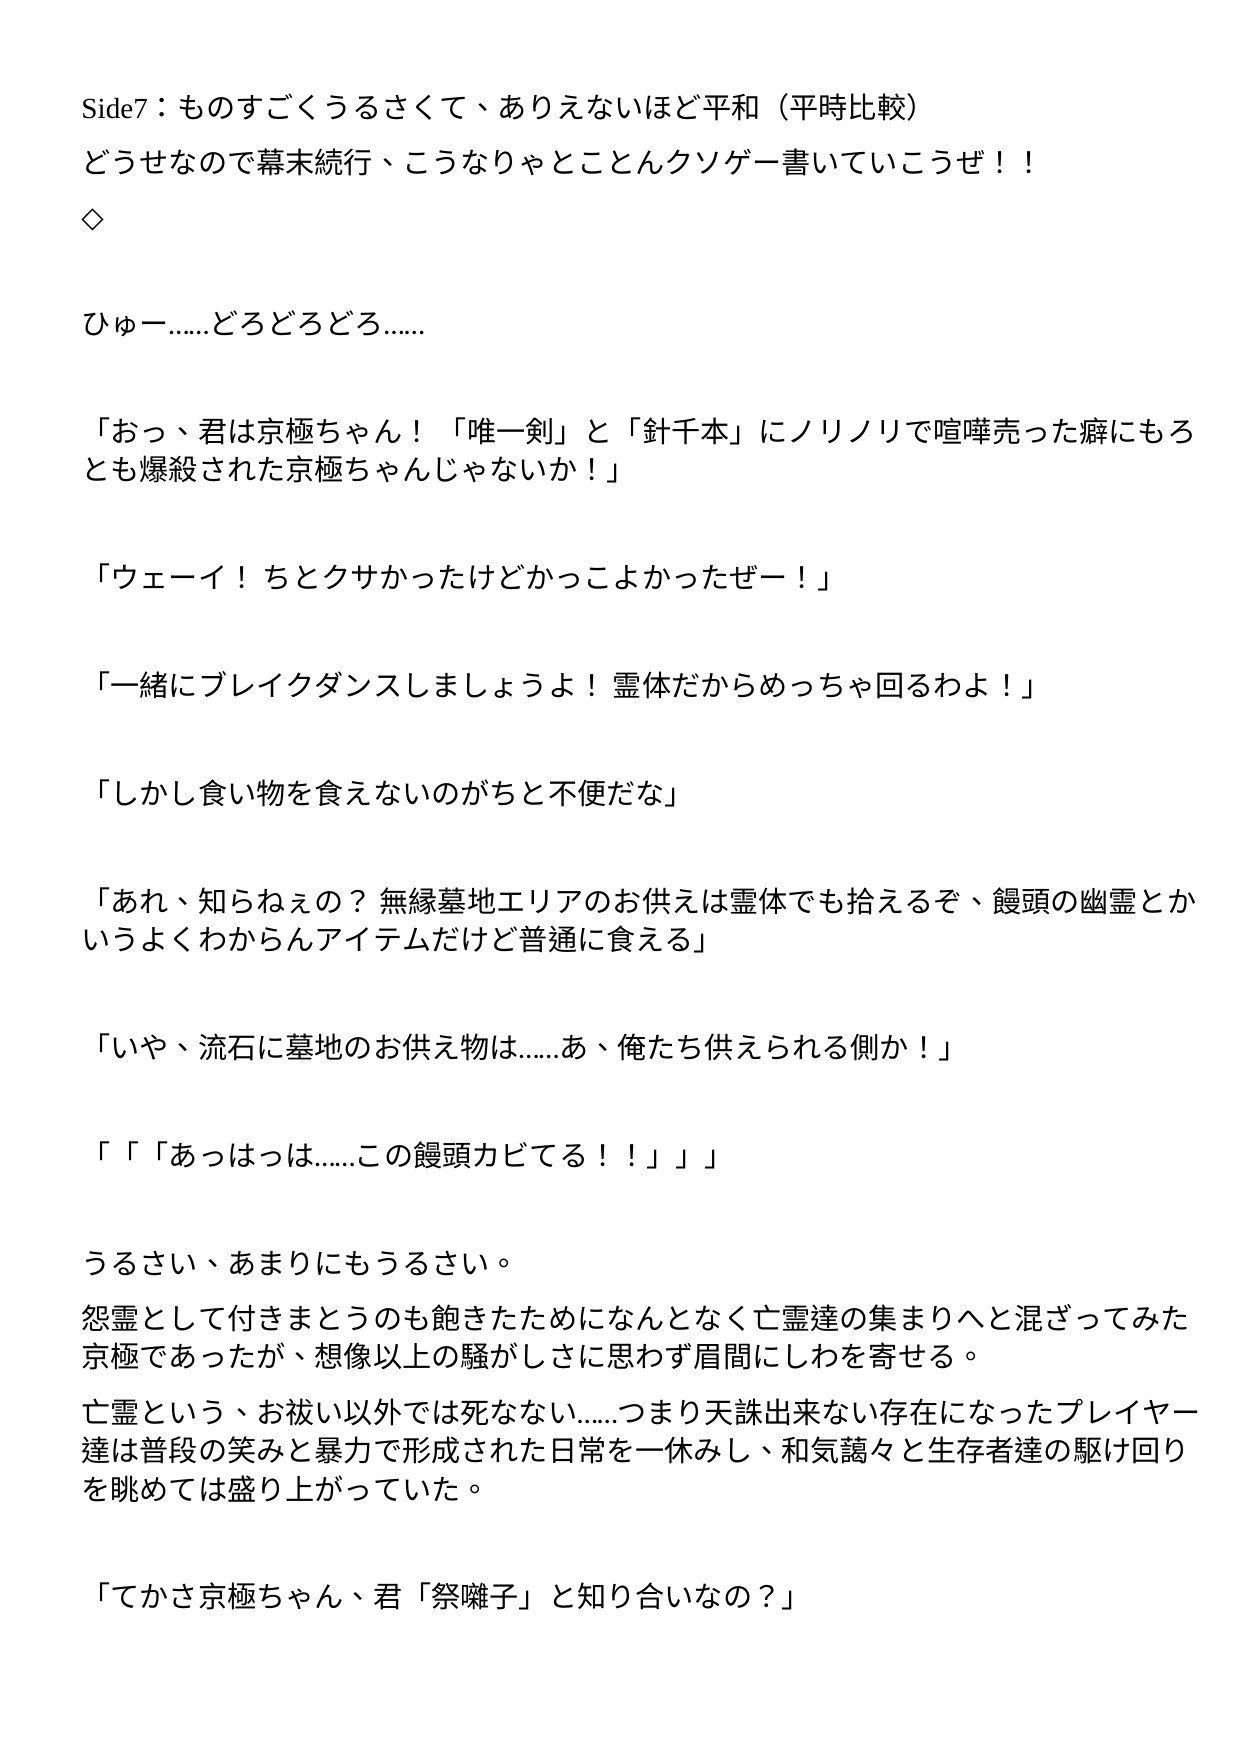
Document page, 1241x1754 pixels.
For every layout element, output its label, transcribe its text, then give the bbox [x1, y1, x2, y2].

text どうせなので幕末続行、こうなりゃとことんクソゲー書いていこうぜ！！ [81, 145, 1215, 181]
text 「あれ、知らねぇの？ 無縁墓地エリアのお供えは霊体でも拾えるぞ、饅頭の幽霊とかいうよくわからんアイテムだけど普通に食える」 [81, 884, 1215, 958]
text 「一緒にブレイクダンスしましょうよ！ 霊体だからめっちゃ回るわよ！」 [81, 668, 1215, 704]
text うるさい、あまりにもうるさい。 [81, 1246, 1215, 1282]
text ◇ [81, 200, 1215, 234]
text 「てかさ京極ちゃん、君「祭囃子」と知り合いなの？」 [81, 1579, 1215, 1615]
text 「ウェーイ！ ちとクサかったけどかっこよかったぜー！」 [81, 560, 1215, 596]
text 「いや、流石に墓地のお供え物は……あ、俺たち供えられる側か！」 [81, 1030, 1215, 1066]
text 「おっ、君は京極ちゃん！ 「唯一剣」と「針千本」にノリノリで喧嘩売った癖にもろとも爆殺された京極ちゃんじゃないか！」 [81, 414, 1215, 488]
text ひゅー……どろどろどろ…… [81, 306, 1215, 341]
text Side7：ものすごくうるさくて、ありえないほど平和（平時比較） [81, 90, 1215, 126]
text 怨霊として付きまとうのも飽きたためになんとなく亡霊達の集まりへと混ざってみた京極であったが、想像以上の騒がしさに思わず眉間にしわを寄せる。 [81, 1301, 1215, 1375]
text 「しかし食い物を食えないのがちと不便だな」 [81, 776, 1215, 812]
text 亡霊という、お祓い以外では死なない……つまり天誅出来ない存在になったプレイヤー達は普段の笑みと暴力で形成された日常を一休みし、和気藹々と生存者達の駆け回りを眺めては盛り上がっていた。 [81, 1395, 1215, 1507]
text 「「「あっはっは……この饅頭カビてる！！」」」 [81, 1138, 1215, 1174]
